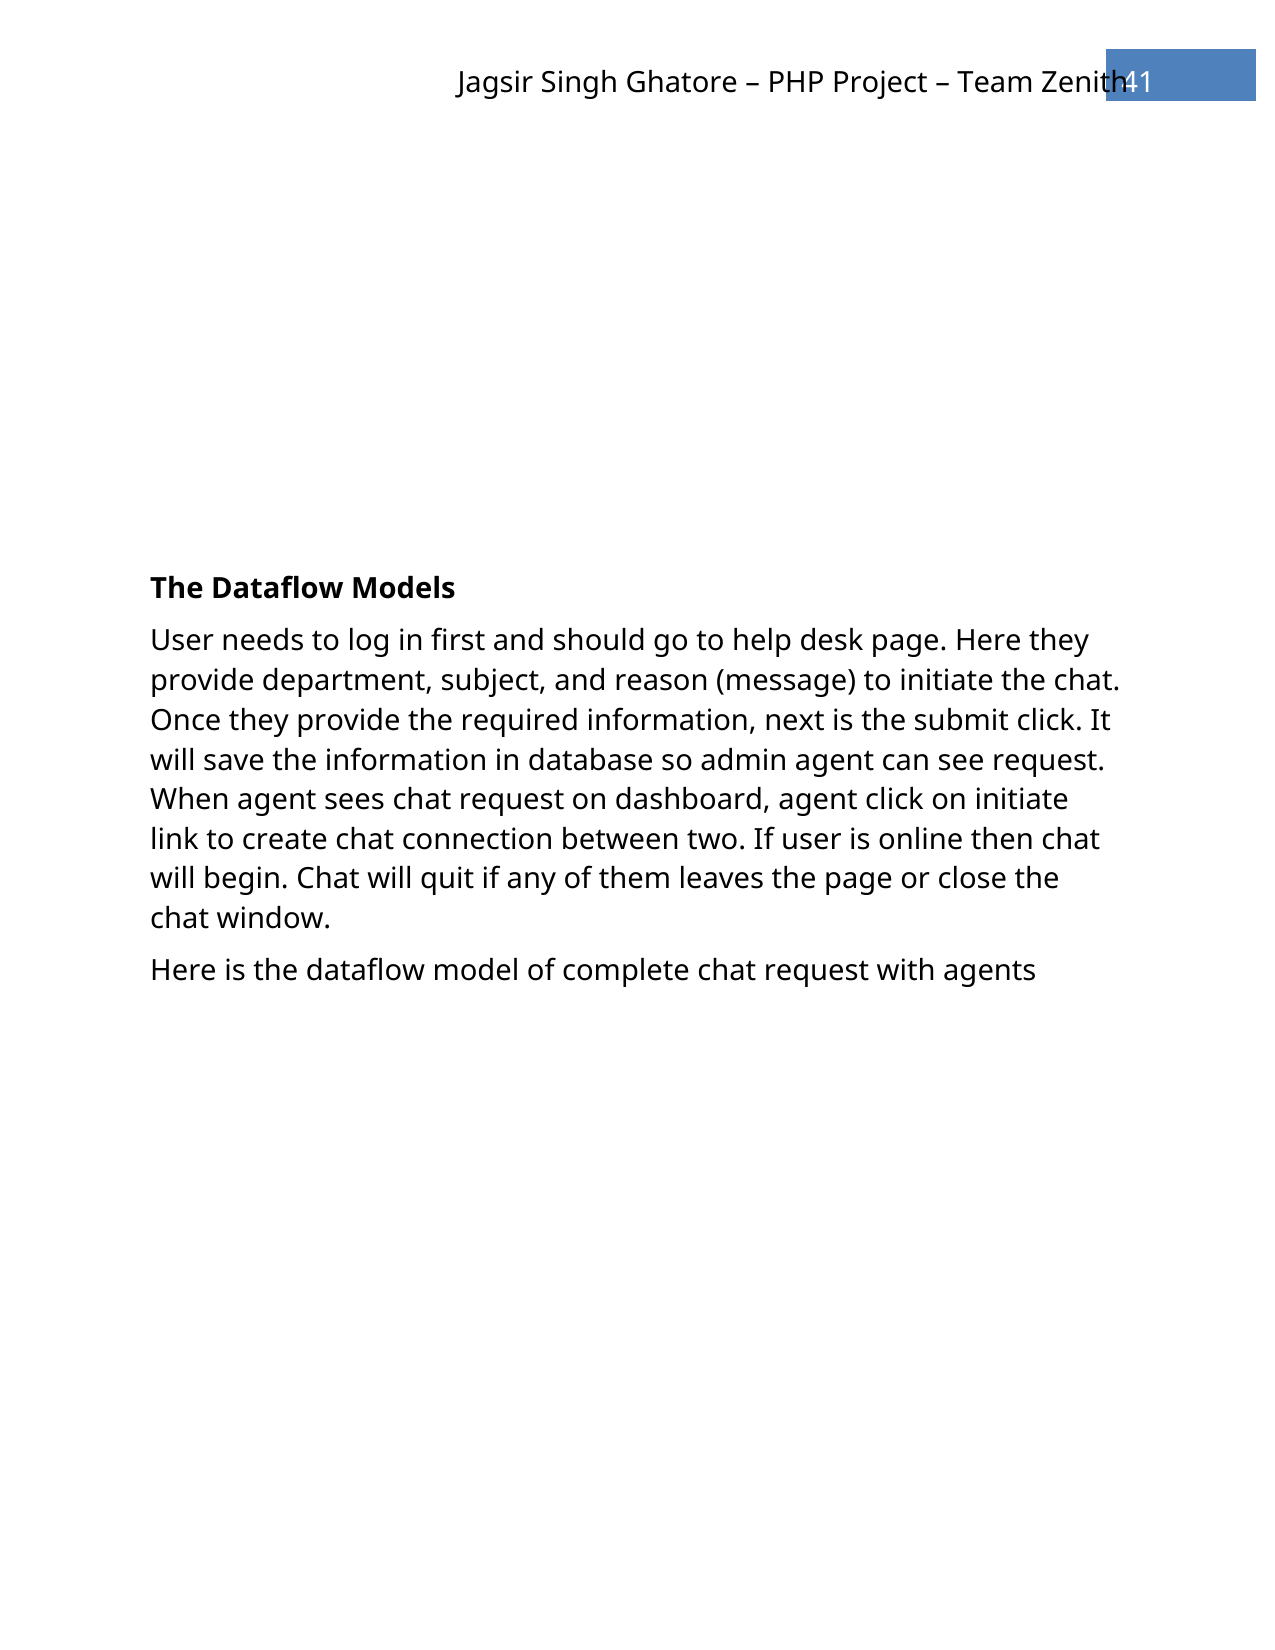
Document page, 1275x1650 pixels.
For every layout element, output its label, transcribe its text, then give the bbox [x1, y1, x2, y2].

text The Dataflow Models [150, 567, 1125, 607]
text User needs to log in first and should go to help desk page. Here they provide department, subject, and reason (message) to initiate the chat. Once they provide the required information, next is the submit click. It will save the information in database so admin agent can see request. When agent sees chat request on dashboard, agent click on initiate link to create chat connection between two. If user is online then chat will begin. Chat will quit if any of them leaves the page or close the chat window. [150, 620, 1125, 937]
text Here is the dataflow model of complete chat request with agents [150, 950, 1125, 989]
